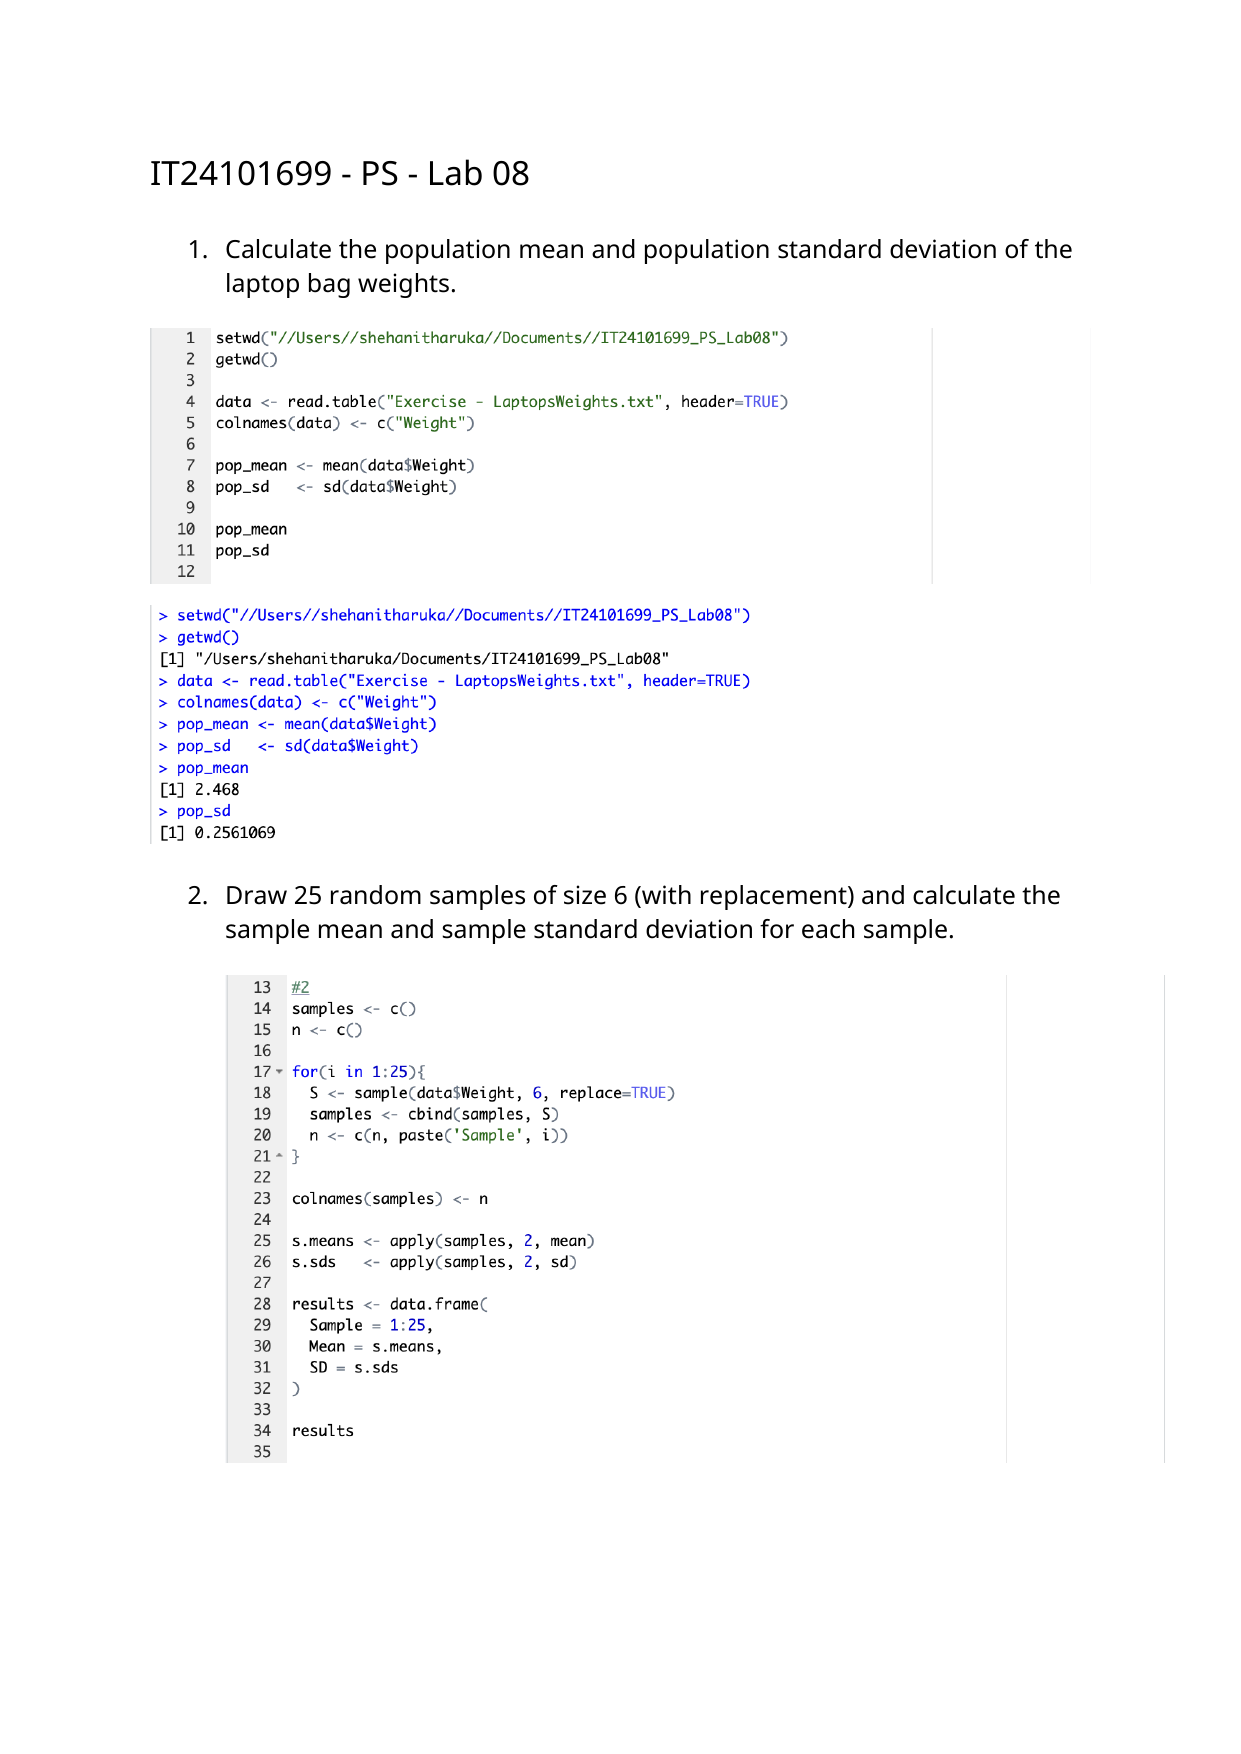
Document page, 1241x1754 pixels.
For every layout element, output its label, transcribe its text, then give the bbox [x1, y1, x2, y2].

list Calculate the population mean and population standard deviation of the laptop bag weights. [187, 231, 1090, 299]
text IT24101699 - PS - Lab 08 [150, 150, 1090, 195]
picture [150, 328, 1091, 584]
picture [150, 605, 1091, 844]
list Draw 25 random samples of size 6 (with replacement) and calculate the sample mean and sample standard deviation for each sample. [187, 878, 1090, 946]
picture [225, 975, 1166, 1463]
